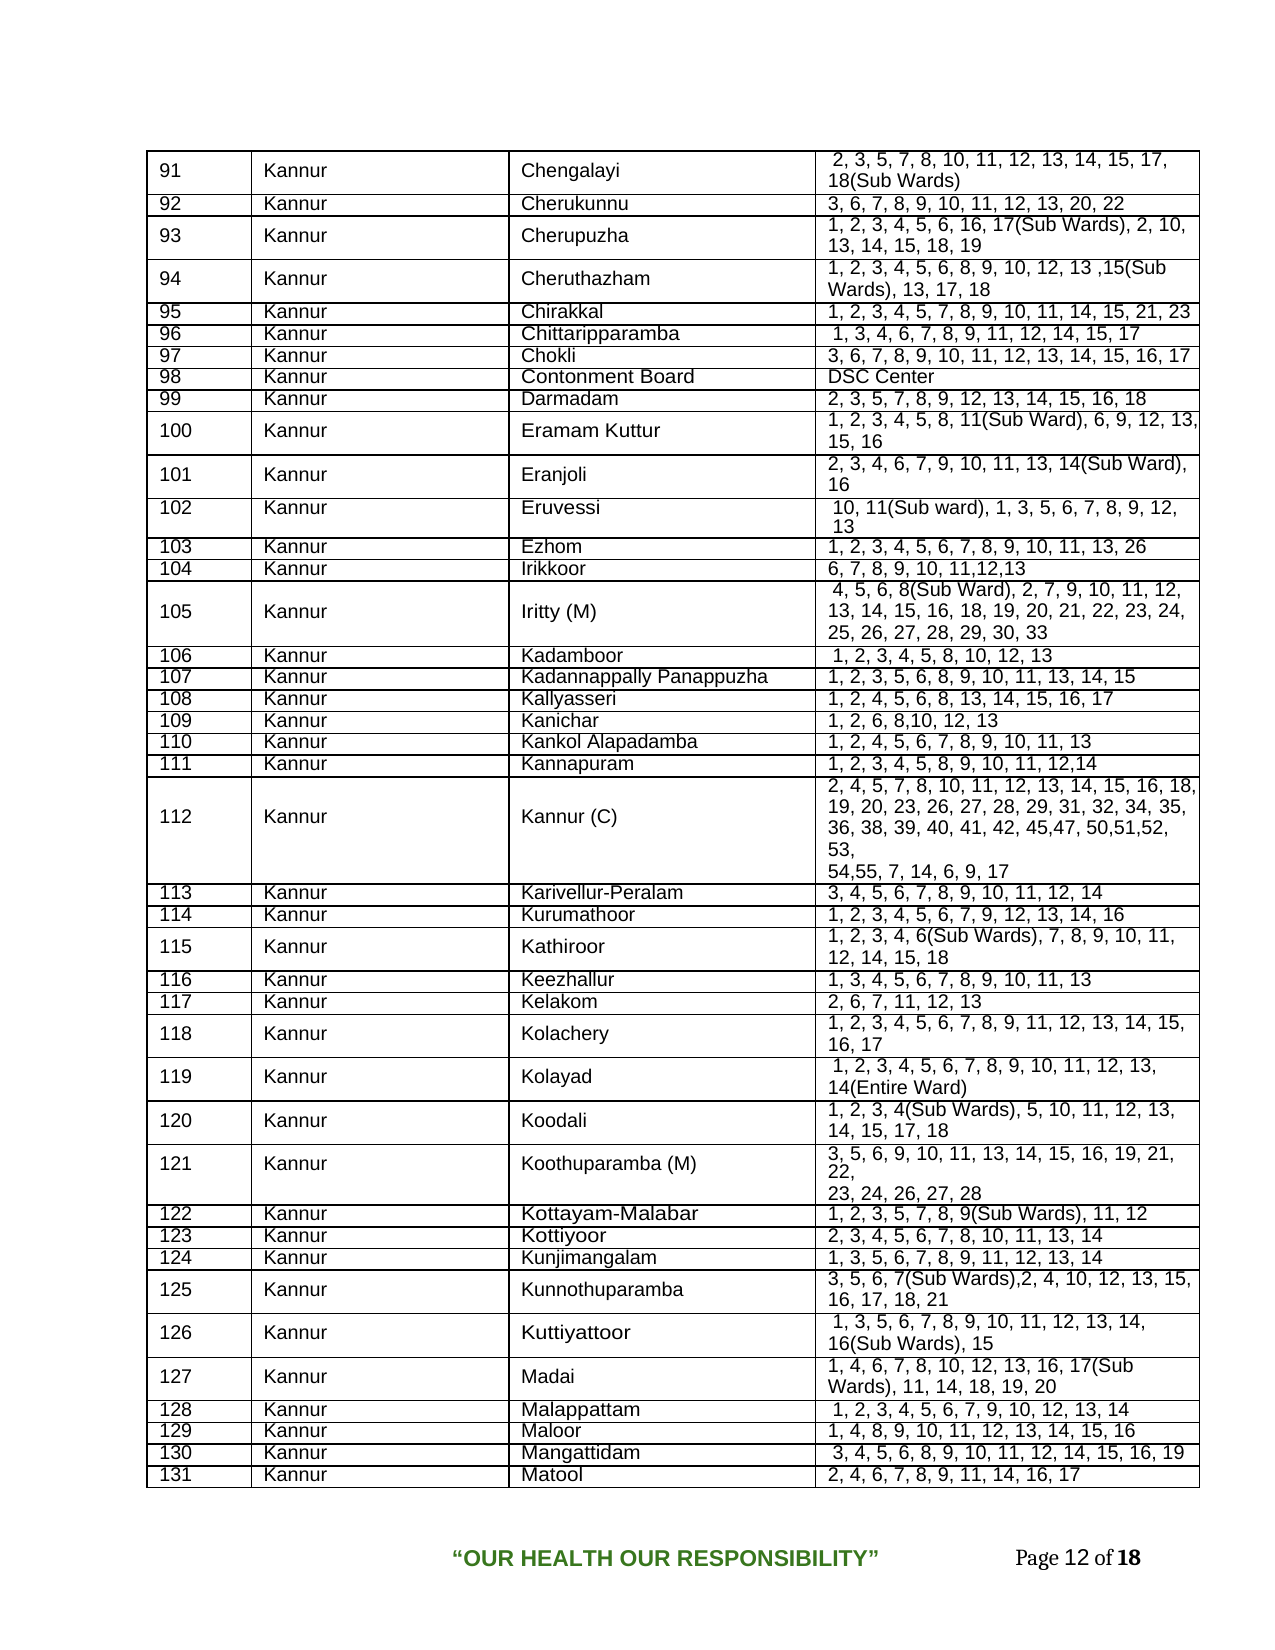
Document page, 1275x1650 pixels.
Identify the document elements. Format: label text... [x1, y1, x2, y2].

table_cell Contonment Board [510, 369, 815, 389]
table_cell 94 [148, 260, 251, 302]
table_cell 3, 5, 6, 9, 10, 11, 13, 14, 15, 16, 19, 21, 22, 23, 24, 26, 27, 28 [816, 1145, 1199, 1204]
table_cell 1, 4, 8, 9, 10, 11, 12, 13, 14, 15, 16 [816, 1423, 1199, 1443]
table_cell 93 [148, 217, 251, 259]
table_cell Madai [510, 1358, 815, 1400]
table_cell 126 [148, 1314, 251, 1356]
table_cell Kurumathoor [510, 907, 815, 927]
table_cell Kannur [252, 1467, 508, 1487]
table_cell Kannur [252, 885, 508, 905]
table_cell 1, 2, 3, 5, 6, 8, 9, 10, 11, 13, 14, 15 [816, 669, 1199, 689]
table_cell Kannur (C) [510, 778, 815, 883]
table_cell Kanichar [510, 712, 815, 732]
table_cell 113 [148, 885, 251, 905]
table_cell Malappattam [510, 1401, 815, 1421]
table_cell 95 [148, 304, 251, 324]
table_cell Cherukunnu [510, 195, 815, 215]
table_cell Kannur [252, 1206, 508, 1226]
table_cell Kannur [252, 1445, 508, 1465]
table_cell Kannur [252, 347, 508, 367]
table_cell Karivellur-Peralam [510, 885, 815, 905]
table_cell Ezhom [510, 539, 815, 559]
table_cell 1, 3, 5, 6, 7, 8, 9, 10, 11, 12, 13, 14, 16(Sub Wards), 15 [816, 1314, 1199, 1356]
table_cell Kannur [252, 1423, 508, 1443]
table_cell 107 [148, 669, 251, 689]
table_cell 122 [148, 1206, 251, 1226]
table_cell 115 [148, 928, 251, 970]
table_cell Kannur [252, 539, 508, 559]
table_cell 1, 2, 6, 8,10, 12, 13 [816, 712, 1199, 732]
table_cell 118 [148, 1015, 251, 1057]
table_cell 1, 2, 3, 4, 5, 6, 7, 8, 9, 11, 12, 13, 14, 15, 16, 17 [816, 1015, 1199, 1057]
table_cell Kunnothuparamba [510, 1271, 815, 1313]
table_cell 97 [148, 347, 251, 367]
table_cell 96 [148, 326, 251, 346]
table_cell Kannur [252, 369, 508, 389]
table_cell 105 [148, 582, 251, 646]
table_cell 1, 2, 3, 5, 7, 8, 9(Sub Wards), 11, 12 [816, 1206, 1199, 1226]
table_cell 1, 2, 3, 4, 6(Sub Wards), 7, 8, 9, 10, 11, 12, 14, 15, 18 [816, 928, 1199, 970]
table_cell 101 [148, 456, 251, 498]
table_cell 3, 4, 5, 6, 7, 8, 9, 10, 11, 12, 14 [816, 885, 1199, 905]
table_cell 106 [148, 647, 251, 667]
table_cell Kannur [252, 1015, 508, 1057]
table_cell 1, 2, 3, 4(Sub Wards), 5, 10, 11, 12, 13, 14, 15, 17, 18 [816, 1102, 1199, 1144]
table_cell 1, 2, 4, 5, 6, 7, 8, 9, 10, 11, 13 [816, 734, 1199, 754]
table_cell 100 [148, 412, 251, 454]
table_cell Darmadam [510, 391, 815, 411]
table_cell 103 [148, 539, 251, 559]
table_cell 1, 2, 3, 4, 5, 6, 7, 8, 9, 10, 11, 12, 13, 14(Entire Ward) [816, 1058, 1199, 1100]
table_cell Kannur [252, 391, 508, 411]
table_header Kannur [252, 152, 508, 193]
table_cell 1, 2, 3, 4, 5, 6, 16, 17(Sub Wards), 2, 10, 13, 14, 15, 18, 19 [816, 217, 1199, 259]
table_cell Kelakom [510, 993, 815, 1013]
table_cell 121 [148, 1145, 251, 1204]
table_cell 3, 6, 7, 8, 9, 10, 11, 12, 13, 20, 22 [816, 195, 1199, 215]
table_cell Kannur [252, 195, 508, 215]
table_cell 1, 3, 4, 5, 6, 7, 8, 9, 10, 11, 13 [816, 972, 1199, 992]
table_cell Kannur [252, 217, 508, 259]
table_cell 1, 3, 4, 6, 7, 8, 9, 11, 12, 14, 15, 17 [816, 326, 1199, 346]
table_cell 2, 3, 5, 7, 8, 9, 12, 13, 14, 15, 16, 18 [816, 391, 1199, 411]
table_cell Kannur [252, 669, 508, 689]
table_cell Eramam Kuttur [510, 412, 815, 454]
table_cell 10, 11(Sub ward), 1, 3, 5, 6, 7, 8, 9, 12, 13 [816, 499, 1199, 537]
table_cell Kannur [252, 778, 508, 883]
table_cell 114 [148, 907, 251, 927]
table_cell 1, 2, 3, 4, 5, 8, 11(Sub Ward), 6, 9, 12, 13, 15, 16 [816, 412, 1199, 454]
table_cell 2, 4, 6, 7, 8, 9, 11, 14, 16, 17 [816, 1467, 1199, 1487]
table_cell Kannur [252, 734, 508, 754]
table_cell 1, 2, 3, 4, 5, 8, 9, 10, 11, 12,14 [816, 756, 1199, 776]
table_cell Kannur [252, 456, 508, 498]
table_cell 128 [148, 1401, 251, 1421]
table_cell Kannur [252, 712, 508, 732]
table_cell Cherupuzha [510, 217, 815, 259]
table_cell 1, 2, 3, 4, 5, 7, 8, 9, 10, 11, 14, 15, 21, 23 [816, 304, 1199, 324]
table_cell 102 [148, 499, 251, 537]
table_cell Kannur [252, 972, 508, 992]
table_cell 3, 6, 7, 8, 9, 10, 11, 12, 13, 14, 15, 16, 17 [816, 347, 1199, 367]
table_cell Kolayad [510, 1058, 815, 1100]
table_cell 2, 3, 4, 5, 6, 7, 8, 10, 11, 13, 14 [816, 1228, 1199, 1248]
table_header Chengalayi [510, 152, 815, 193]
table_cell Kannur [252, 907, 508, 927]
table_cell 1, 2, 4, 5, 6, 8, 13, 14, 15, 16, 17 [816, 691, 1199, 711]
table_cell 3, 5, 6, 7(Sub Wards),2, 4, 10, 12, 13, 15, 16, 17, 18, 21 [816, 1271, 1199, 1313]
table_cell 112 [148, 778, 251, 883]
table_cell DSC Center [816, 369, 1199, 389]
table_cell Maloor [510, 1423, 815, 1443]
table_header 2, 3, 5, 7, 8, 10, 11, 12, 13, 14, 15, 17, 18(Sub Wards) [816, 152, 1199, 193]
table_cell Kottayam-Malabar [510, 1206, 815, 1226]
table_cell Iritty (M) [510, 582, 815, 646]
table_cell 129 [148, 1423, 251, 1443]
table_cell Eranjoli [510, 456, 815, 498]
table_cell 127 [148, 1358, 251, 1400]
table_cell 130 [148, 1445, 251, 1465]
table_cell 119 [148, 1058, 251, 1100]
table_cell Kallyasseri [510, 691, 815, 711]
table_cell Kannur [252, 326, 508, 346]
table_cell Kannapuram [510, 756, 815, 776]
table_cell Kannur [252, 928, 508, 970]
table_cell Kannur [252, 1358, 508, 1400]
table_cell 1, 4, 6, 7, 8, 10, 12, 13, 16, 17(Sub Wards), 11, 14, 18, 19, 20 [816, 1358, 1199, 1400]
table_cell 108 [148, 691, 251, 711]
table_cell Kannur [252, 412, 508, 454]
table_cell 110 [148, 734, 251, 754]
table_cell 120 [148, 1102, 251, 1144]
table_cell Cheruthazham [510, 260, 815, 302]
table_cell 123 [148, 1228, 251, 1248]
table_cell 99 [148, 391, 251, 411]
table_cell 6, 7, 8, 9, 10, 11,12,13 [816, 560, 1199, 580]
table_cell 4, 5, 6, 8(Sub Ward), 2, 7, 9, 10, 11, 12, 13, 14, 15, 16, 18, 19, 20, 21, 22, 23, 24, 25, 26, 27, 28, 29, 30, 33 [816, 582, 1199, 646]
table_cell Kannur [252, 304, 508, 324]
table_header 91 [148, 152, 251, 193]
table_cell 1, 3, 5, 6, 7, 8, 9, 11, 12, 13, 14 [816, 1249, 1199, 1269]
table_cell Kannur [252, 647, 508, 667]
table_cell 3, 4, 5, 6, 8, 9, 10, 11, 12, 14, 15, 16, 19 [816, 1445, 1199, 1465]
table_cell Kottiyoor [510, 1228, 815, 1248]
table_cell Kannur [252, 582, 508, 646]
table_cell 1, 2, 3, 4, 5, 8, 10, 12, 13 [816, 647, 1199, 667]
table_cell 2, 3, 4, 6, 7, 9, 10, 11, 13, 14(Sub Ward), 16 [816, 456, 1199, 498]
table_cell 98 [148, 369, 251, 389]
table_cell Kunjimangalam [510, 1249, 815, 1269]
table_cell Keezhallur [510, 972, 815, 992]
table_cell Kannur [252, 560, 508, 580]
table_cell Kannur [252, 1314, 508, 1356]
table_cell Kannur [252, 1271, 508, 1313]
table_cell Kannur [252, 1401, 508, 1421]
table_cell Kannur [252, 993, 508, 1013]
table_cell 125 [148, 1271, 251, 1313]
table_cell 1, 2, 3, 4, 5, 6, 8, 9, 10, 12, 13 ,15(Sub Wards), 13, 17, 18 [816, 260, 1199, 302]
table_cell 116 [148, 972, 251, 992]
table_cell 1, 2, 3, 4, 5, 6, 7, 8, 9, 10, 11, 13, 26 [816, 539, 1199, 559]
table_cell 104 [148, 560, 251, 580]
table_cell Kannur [252, 1145, 508, 1204]
table_cell 131 [148, 1467, 251, 1487]
table_cell Kannur [252, 691, 508, 711]
table_cell Kadannappally Panappuzha [510, 669, 815, 689]
table_cell 117 [148, 993, 251, 1013]
table_cell 2, 6, 7, 11, 12, 13 [816, 993, 1199, 1013]
table_cell Kannur [252, 756, 508, 776]
table_cell 1, 2, 3, 4, 5, 6, 7, 9, 12, 13, 14, 16 [816, 907, 1199, 927]
table_cell Chirakkal [510, 304, 815, 324]
table_cell Kannur [252, 1058, 508, 1100]
table_cell Kuttiyattoor [510, 1314, 815, 1356]
table_cell Kannur [252, 1228, 508, 1248]
table_cell Kannur [252, 260, 508, 302]
table_cell Kolachery [510, 1015, 815, 1057]
table_cell Kannur [252, 1249, 508, 1269]
table_cell 111 [148, 756, 251, 776]
table_cell 92 [148, 195, 251, 215]
table_cell Kannur [252, 1102, 508, 1144]
table_cell Kannur [252, 499, 508, 537]
table_cell 1, 2, 3, 4, 5, 6, 7, 9, 10, 12, 13, 14 [816, 1401, 1199, 1421]
table_cell Koodali [510, 1102, 815, 1144]
table_cell Matool [510, 1467, 815, 1487]
table_cell 109 [148, 712, 251, 732]
table_cell Mangattidam [510, 1445, 815, 1465]
table_cell Koothuparamba (M) [510, 1145, 815, 1204]
table_cell Irikkoor [510, 560, 815, 580]
table_cell 124 [148, 1249, 251, 1269]
table_cell Kadamboor [510, 647, 815, 667]
table_cell Eruvessi [510, 499, 815, 537]
table_cell 2, 4, 5, 7, 8, 10, 11, 12, 13, 14, 15, 16, 18, 19, 20, 23, 26, 27, 28, 29, 31, 32, 34, 35, 36, 38, 39, 40, 41, 42, 45,47, 50,51,52, 53, 54,55, 7, 14, 6, 9, 17 [816, 778, 1199, 883]
table_cell Kankol Alapadamba [510, 734, 815, 754]
table_cell Chittaripparamba [510, 326, 815, 346]
table_cell Chokli [510, 347, 815, 367]
table_cell Kathiroor [510, 928, 815, 970]
